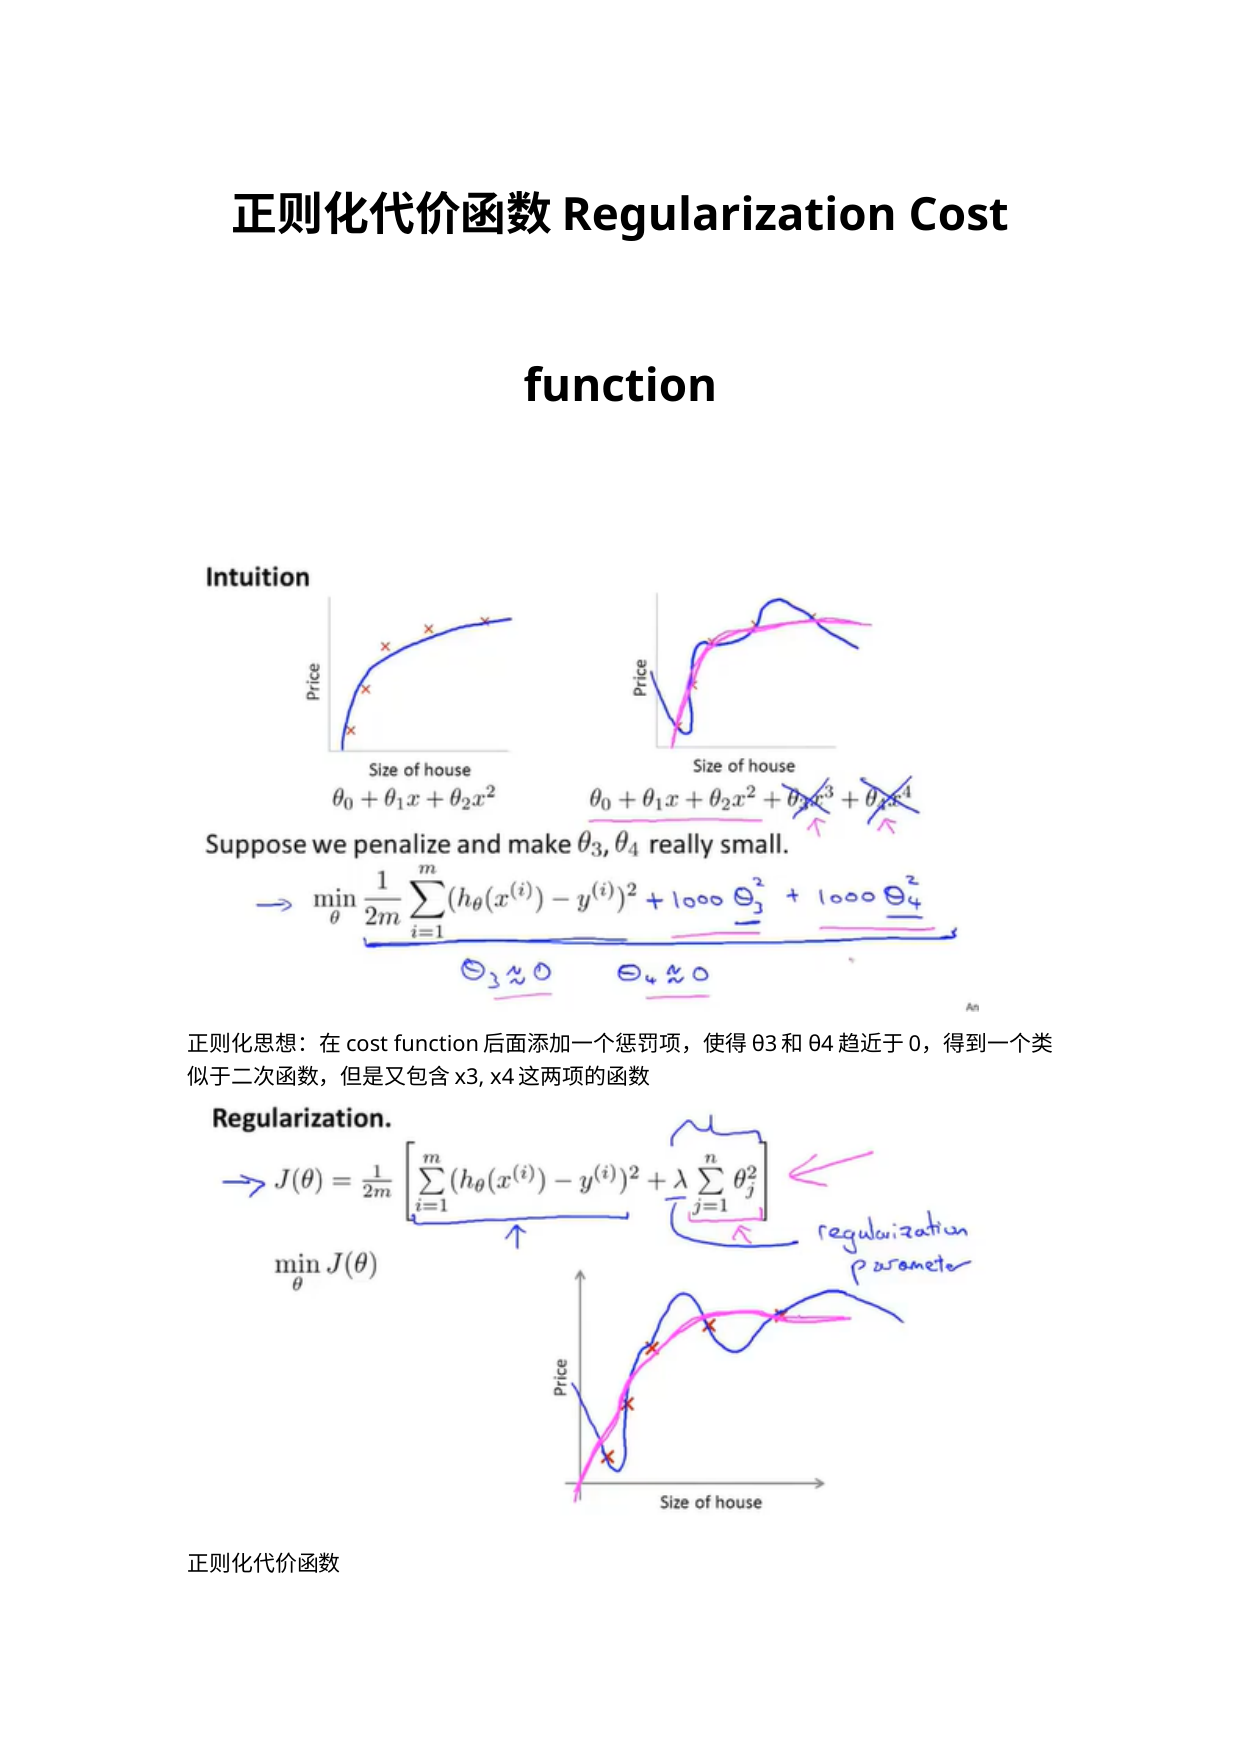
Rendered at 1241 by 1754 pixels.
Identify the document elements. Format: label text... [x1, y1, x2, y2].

subtitle 正则化代价函数Regularization Cost function [187, 162, 1053, 416]
text 正则化思想：在cost function后面添加一个惩罚项，使得θ3和θ4趋近于0，得到一个类似于二次函数，但是又包含x3, x4这两项的函数 [187, 1026, 1053, 1091]
picture [187, 538, 979, 1012]
picture [187, 1090, 993, 1530]
text 正则化代价函数 [187, 1546, 1053, 1578]
